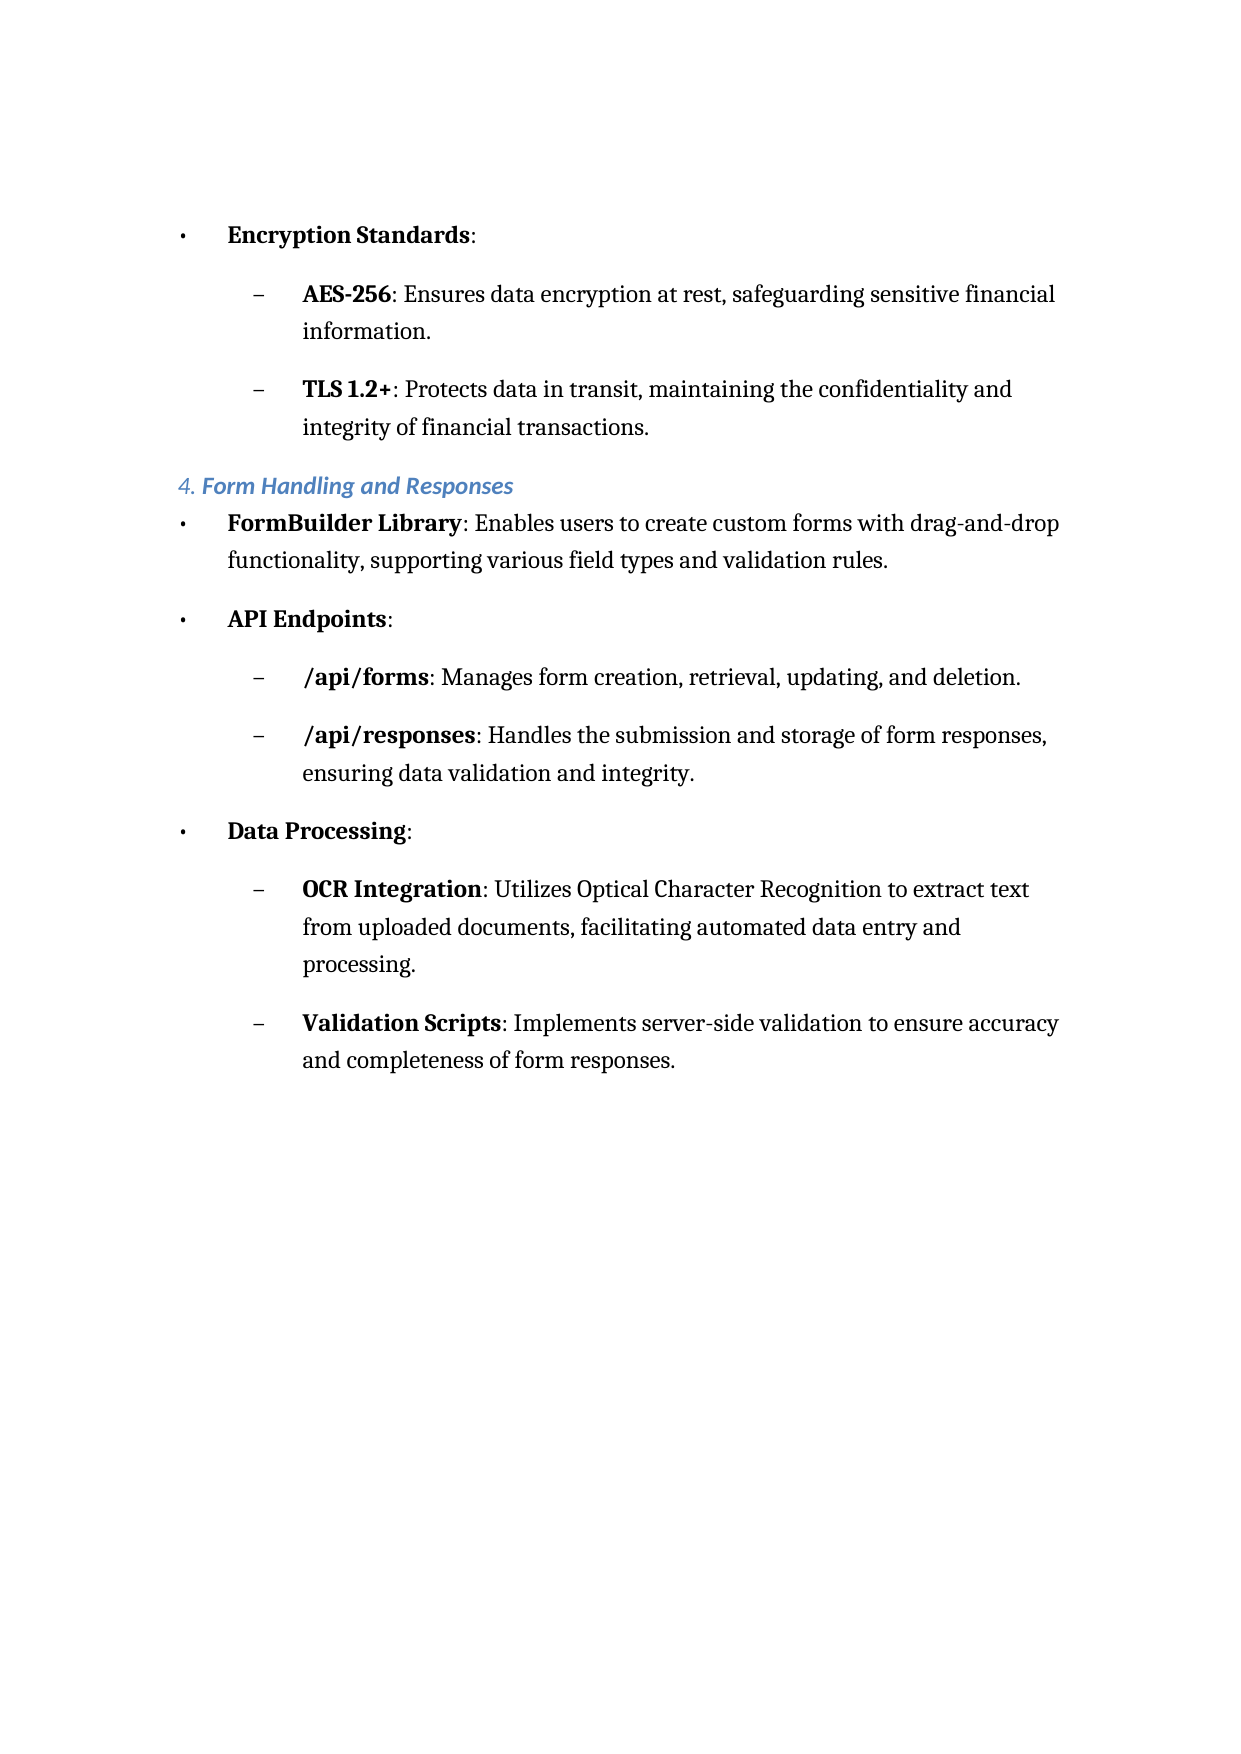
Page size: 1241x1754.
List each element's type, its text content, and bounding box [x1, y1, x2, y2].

list FormBuilder Library: Enables users to create custom forms with drag-and-drop functionality, supporting various field types and validation rules. [177, 504, 1063, 579]
list API Endpoints: [177, 600, 1063, 638]
list OCR Integration: Utilizes Optical Character Recognition to extract text from uploaded documents, facilitating automated data entry and processing. [252, 871, 1063, 983]
list AES-256: Ensures data encryption at rest, safeguarding sensitive financial information. [252, 275, 1063, 350]
list Encryption Standards: [177, 217, 1063, 254]
list TLS 1.2+: Protects data in transit, maintaining the confidentiality and integrity of financial transactions. [252, 371, 1063, 446]
list Data Processing: [177, 813, 1063, 850]
list Validation Scripts: Implements server-side validation to ensure accuracy and completeness of form responses. [252, 1004, 1063, 1079]
subtitle 4. Form Handling and Responses [177, 467, 1063, 504]
list /api/responses: Handles the submission and storage of form responses, ensuring data validation and integrity. [252, 717, 1063, 792]
list /api/forms: Manages form creation, retrieval, updating, and deletion. [252, 658, 1063, 696]
